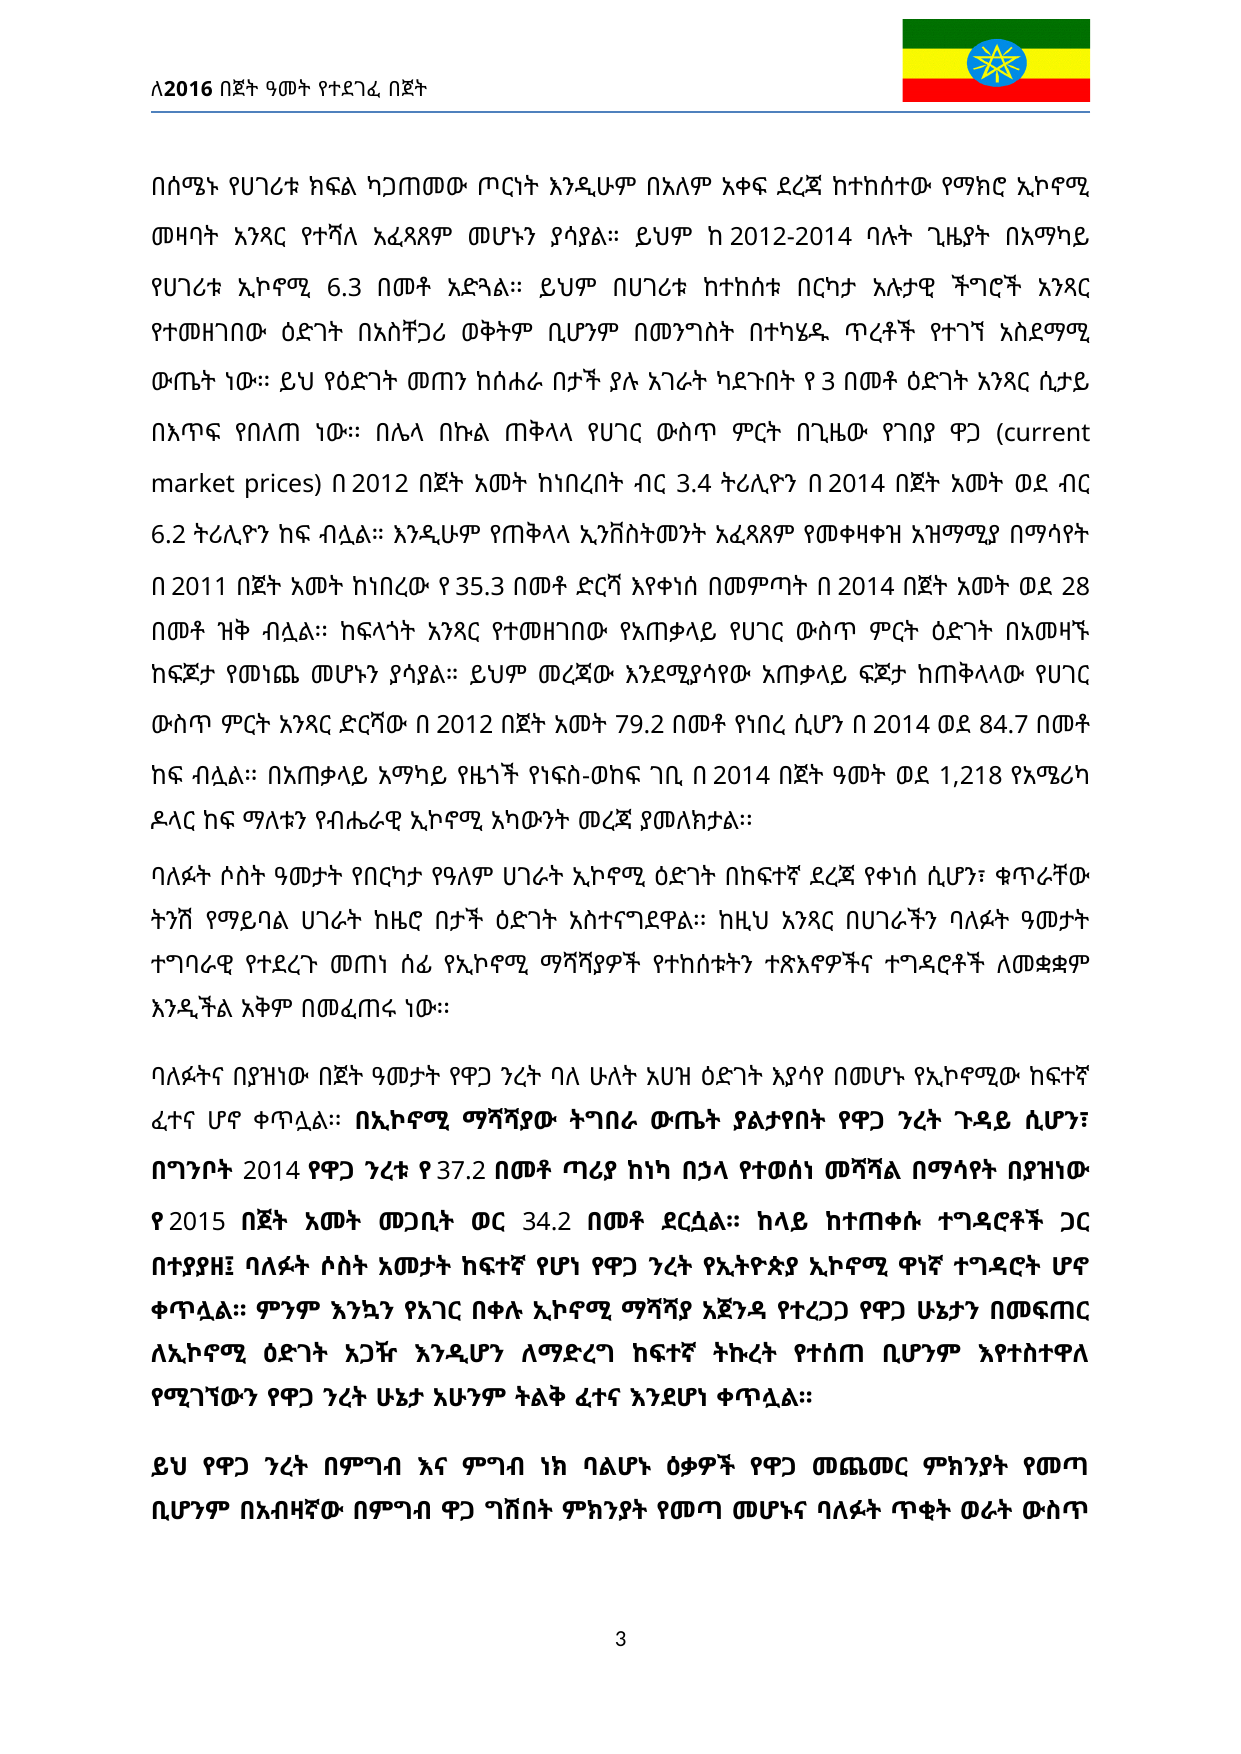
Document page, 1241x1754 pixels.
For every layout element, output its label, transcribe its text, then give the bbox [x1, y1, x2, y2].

text ባለፉትና በያዝነው በጀት ዓመታት የዋጋ ንረት ባለ ሁለት አሀዝ ዕድገት እያሳየ በመሆኑ የኢኮኖሚው ከፍተኛ ፈተና ሆኖ ቀጥሏል፡፡ በኢኮኖሚ ማሻሻያው ትግበራ ውጤት ያልታየበት የዋጋ ንረት ጉዳይ ሲሆን፣ በግንቦት 2014 የዋጋ ንረቱ የ37.2 በመቶ ጣሪያ ከነካ በኃላ የተወሰነ መሻሻል በማሳየት በያዝነው የ2015 በጀት አመት መጋቢት ወር 34.2 በመቶ ደርሷል። ከላይ ከተጠቀሱ ተግዳሮቶች ጋር በተያያዘ፤ ባለፉት ሶስት አመታት ከፍተኛ የሆነ የዋጋ ንረት የኢትዮጵያ ኢኮኖሚ ዋነኛ ተግዳሮት ሆኖ ቀጥሏል። ምንም እንኳን የአገር በቀሉ ኢኮኖሚ ማሻሻያ አጀንዳ የተረጋጋ የዋጋ ሁኔታን በመፍጠር ለኢኮኖሚ ዕድገት አጋዥ እንዲሆን ለማድረግ ከፍተኛ ትኩረት የተሰጠ ቢሆንም እየተስተዋለ የሚገኘውን የዋጋ ንረት ሁኔታ አሁንም ትልቅ ፈተና እንደሆነ ቀጥሏል። [151, 1063, 1090, 1413]
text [151, 1452, 1090, 1525]
text ባለፉት ሶስት ዓመታት የበርካታ የዓለም ሀገራት ኢኮኖሚ ዕድገት በከፍተኛ ደረጃ የቀነሰ ሲሆን፣ ቁጥራቸው ትንሽ የማይባል ሀገራት ከዜሮ በታች ዕድገት አስተናግደዋል፡፡ ከዚህ አንጻር በሀገራችን ባለፉት ዓመታት ተግባራዊ የተደረጉ መጠነ ሰፊ የኢኮኖሚ ማሻሻያዎች የተከሰቱትን ተጽእኖዎችና ተግዳሮቶች ለመቋቋም እንዲችል አቅም በመፈጠሩ ነው፡፡ [151, 863, 1090, 1023]
picture [902, 19, 1091, 102]
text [151, 172, 1090, 836]
